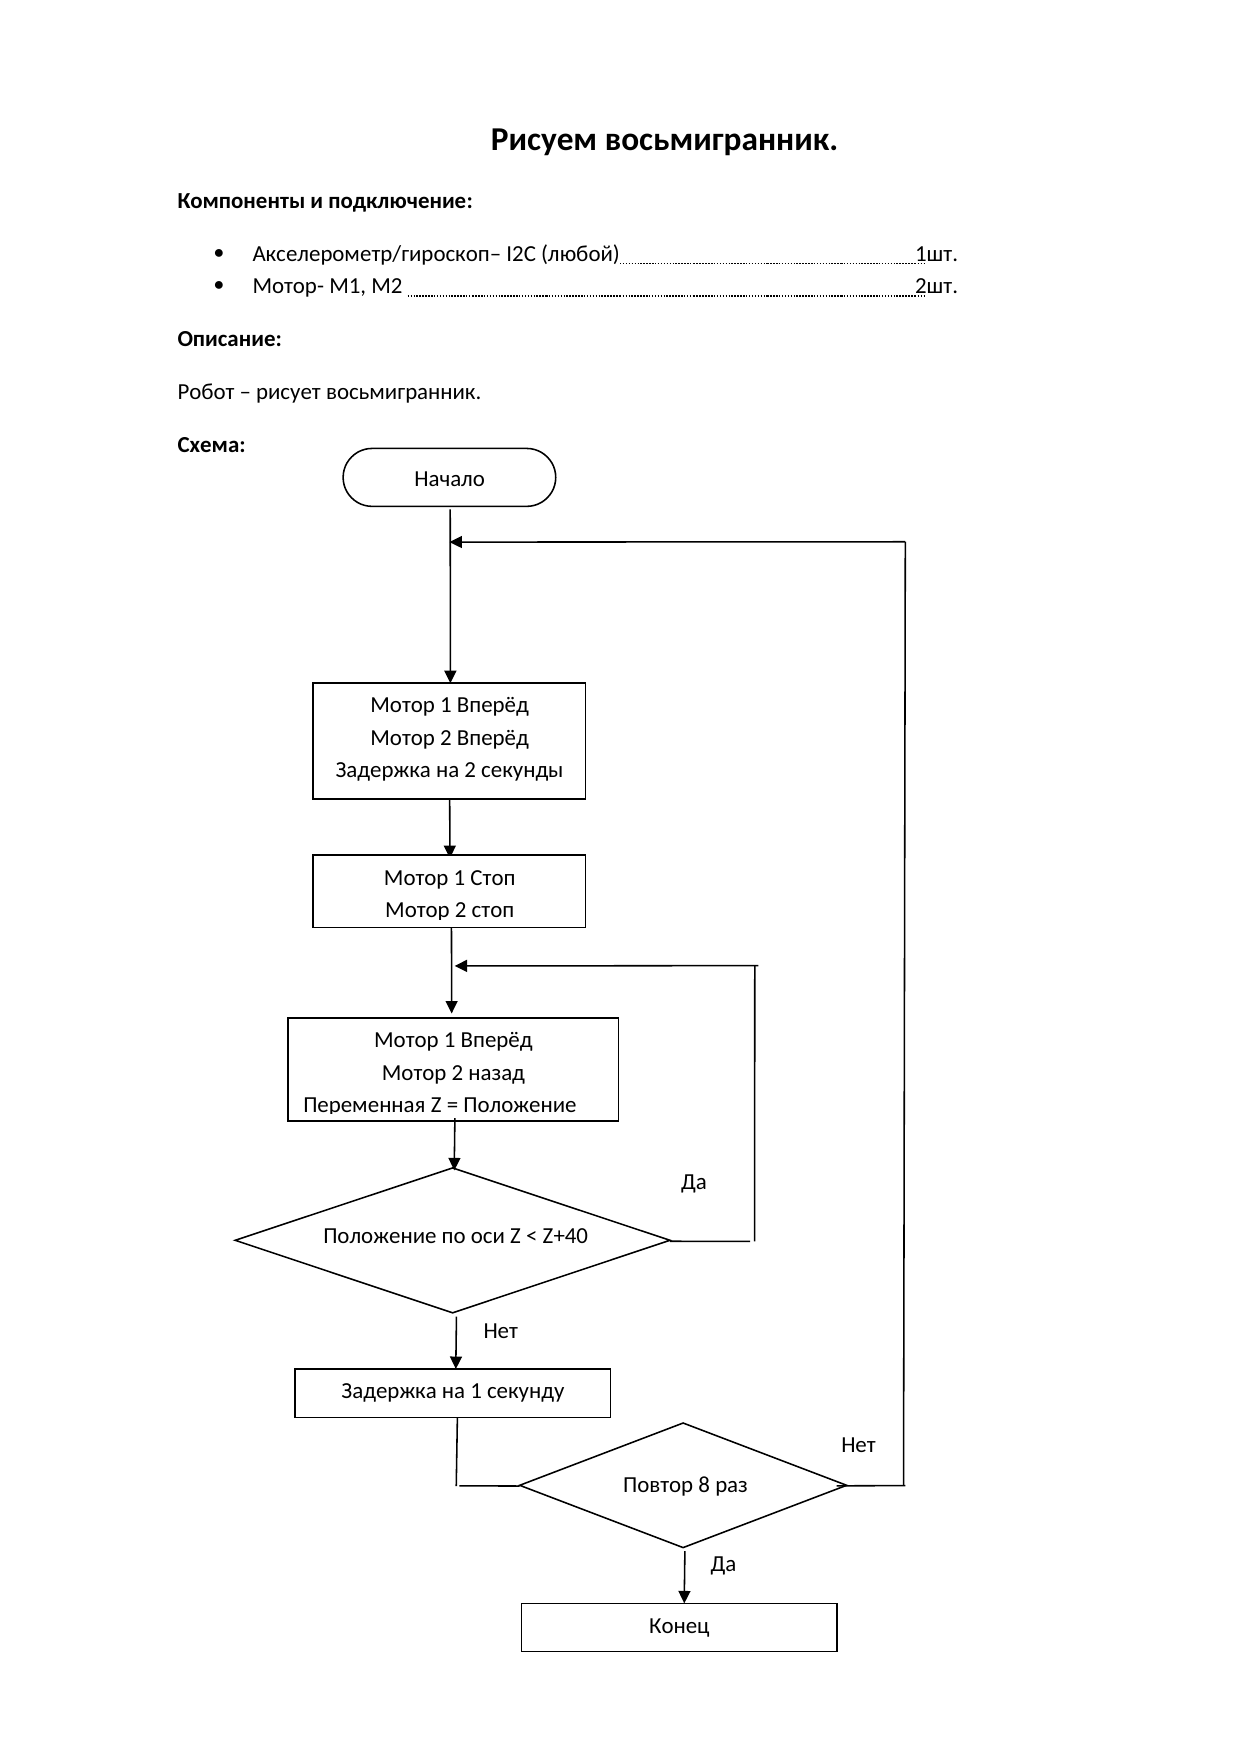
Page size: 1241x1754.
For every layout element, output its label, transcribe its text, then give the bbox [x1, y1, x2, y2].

text Описание: [177, 324, 1152, 352]
text Робот – рисует восьмигранник. [177, 377, 1152, 405]
text Рисуем восьмигранник. [177, 118, 1152, 159]
list Акселерометр/гироскоп– I2C (любой) 1шт. [215, 239, 1152, 267]
text Схема: [177, 430, 1152, 458]
text Компоненты и подключение: [177, 186, 1152, 214]
list Мотор- M1, M2 2шт. [215, 271, 1152, 299]
